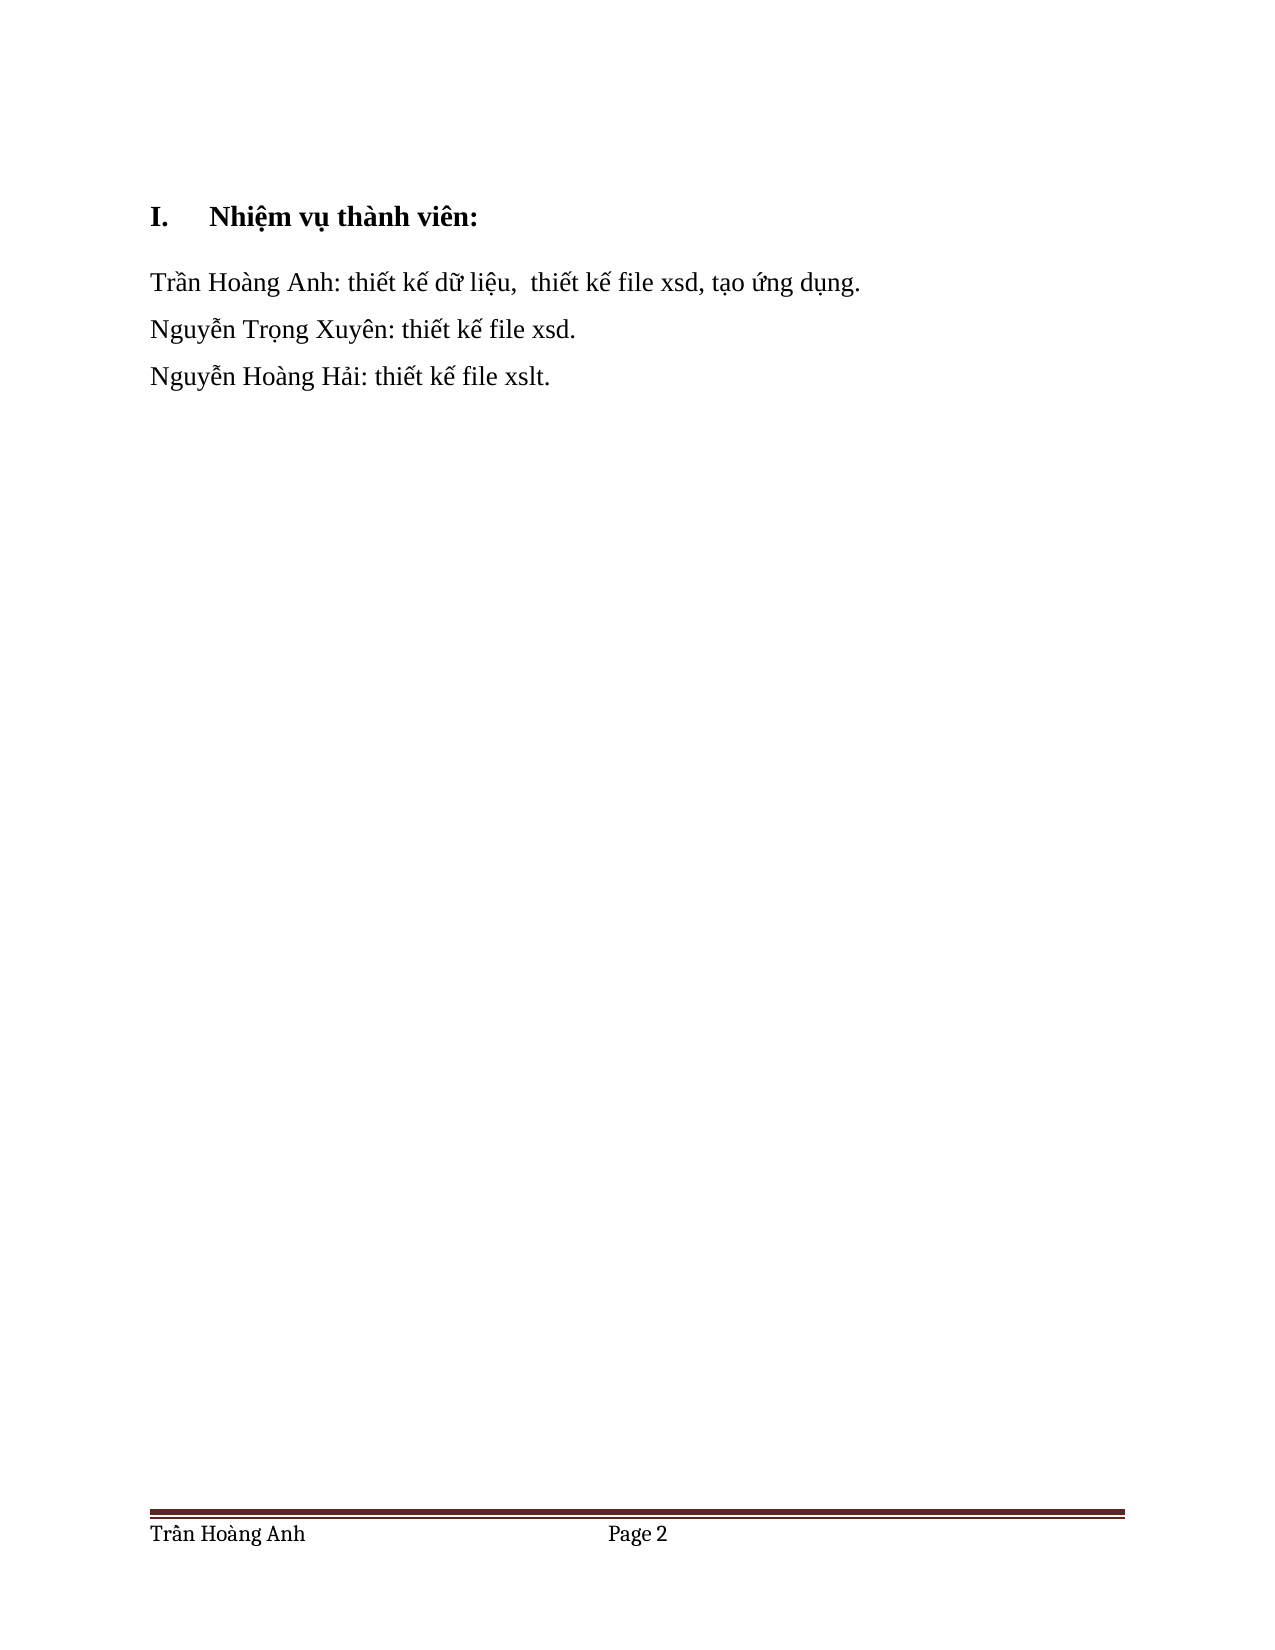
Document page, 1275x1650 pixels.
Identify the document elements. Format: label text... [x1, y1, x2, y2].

list Nhiệm vụ thành viên: [150, 199, 1125, 233]
text Trần Hoàng Anh: thiết kế dữ liệu, thiết kế file xsd, tạo ứng dụng. Nguyễn Trọng Xuyên: thiết kế file xsd. Nguyễn Hoàng Hải: thiết kế file xslt. [150, 267, 1125, 433]
